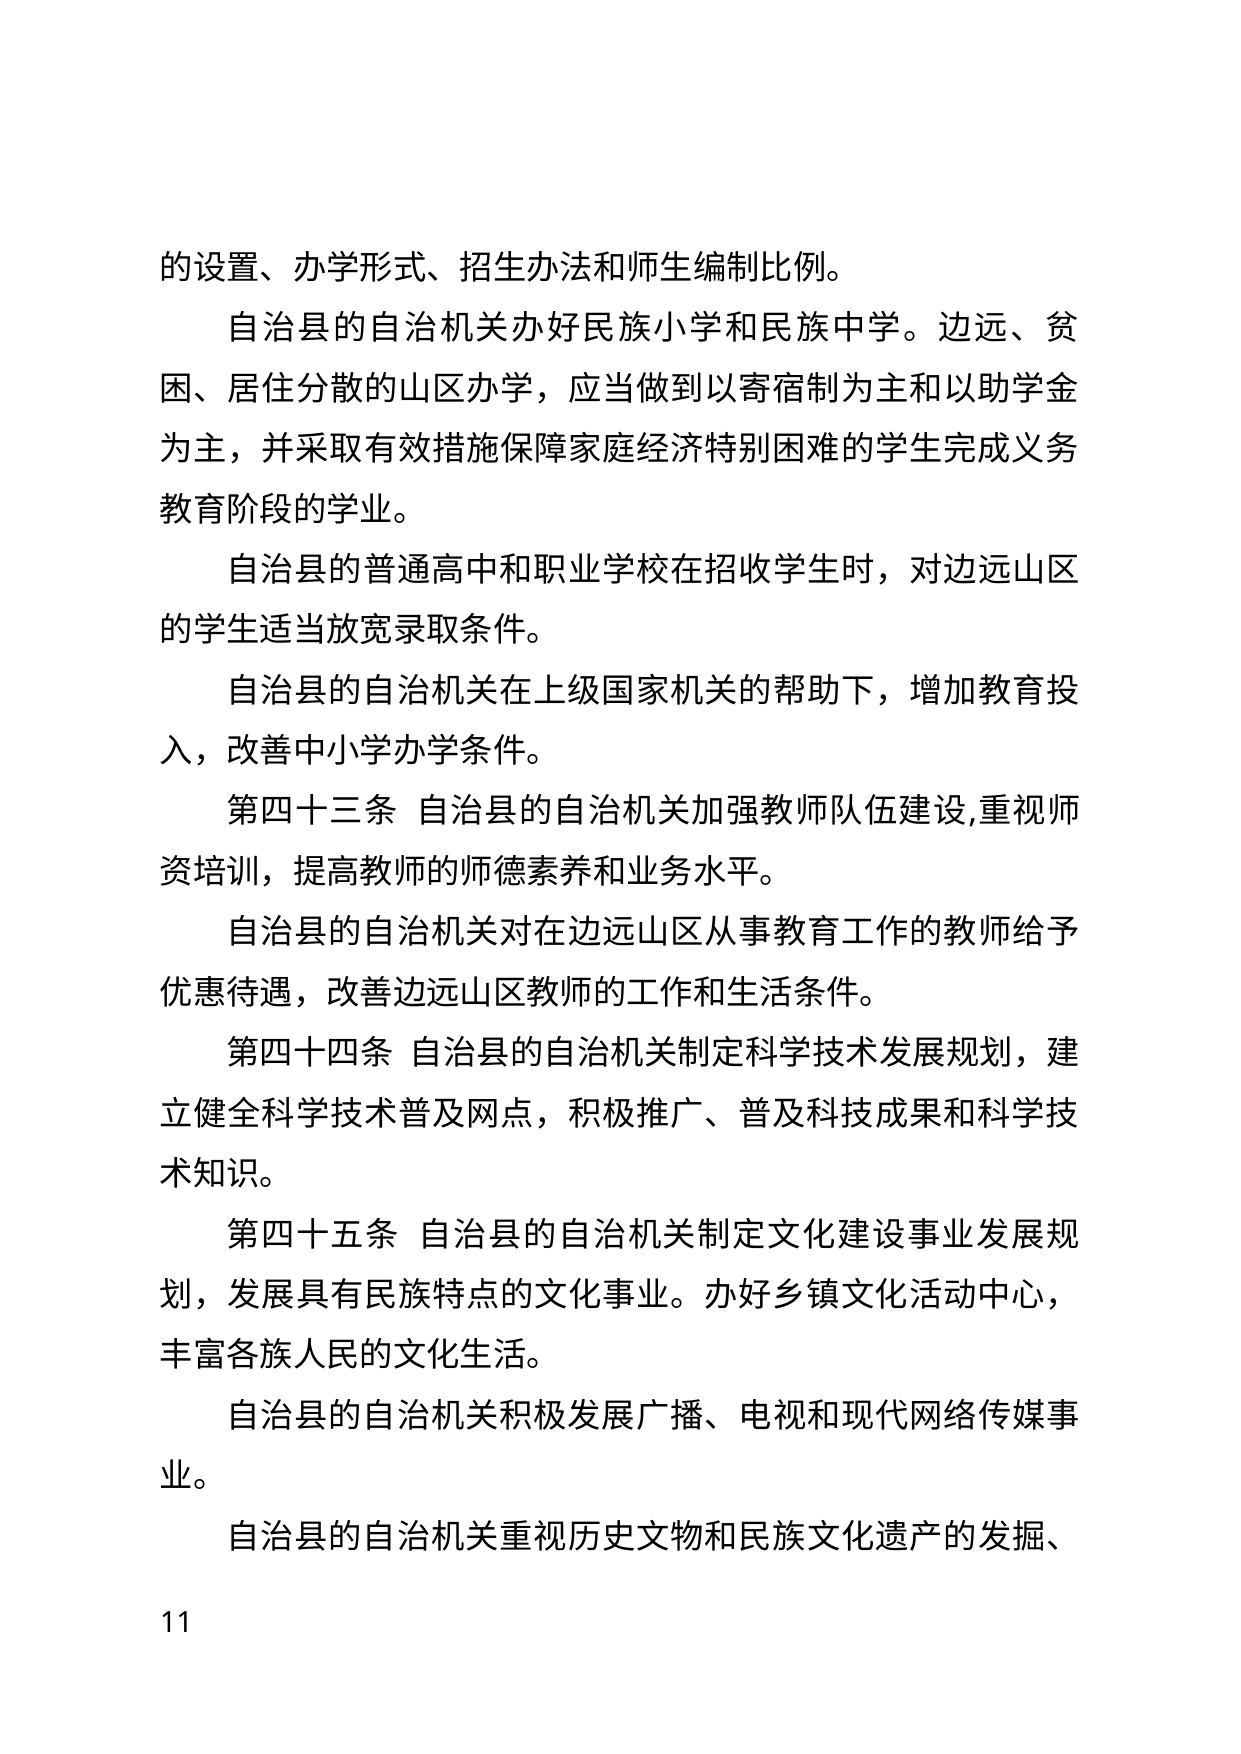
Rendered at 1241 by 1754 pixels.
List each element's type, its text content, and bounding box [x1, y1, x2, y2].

text 自治县的自治机关在上级国家机关的帮助下，增加教育投入，改善中小学办学条件。 [159, 651, 1081, 772]
text 自治县的普通高中和职业学校在招收学生时，对边远山区的学生适当放宽录取条件。 [159, 531, 1081, 651]
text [159, 228, 1081, 289]
text 自治县的自治机关积极发展广播、电视和现代网络传媒事业。 [159, 1376, 1081, 1497]
text 自治县的自治机关对在边远山区从事教育工作的教师给予优惠待遇，改善边远山区教师的工作和生活条件。 [159, 893, 1081, 1014]
text 第四十三条 自治县的自治机关加强教师队伍建设,重视师资培训，提高教师的师德素养和业务水平。 [159, 772, 1081, 893]
text 第四十五条 自治县的自治机关制定文化建设事业发展规划，发展具有民族特点的文化事业。办好乡镇文化活动中心，丰富各族人民的文化生活。 [159, 1195, 1081, 1376]
text 自治县的自治机关办好民族小学和民族中学。边远、贫困、居住分散的山区办学，应当做到以寄宿制为主和以助学金为主，并采取有效措施保障家庭经济特别困难的学生完成义务教育阶段的学业。 [159, 289, 1081, 531]
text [159, 1497, 1081, 1558]
text 第四十四条 自治县的自治机关制定科学技术发展规划，建立健全科学技术普及网点，积极推广、普及科技成果和科学技术知识。 [159, 1014, 1081, 1195]
